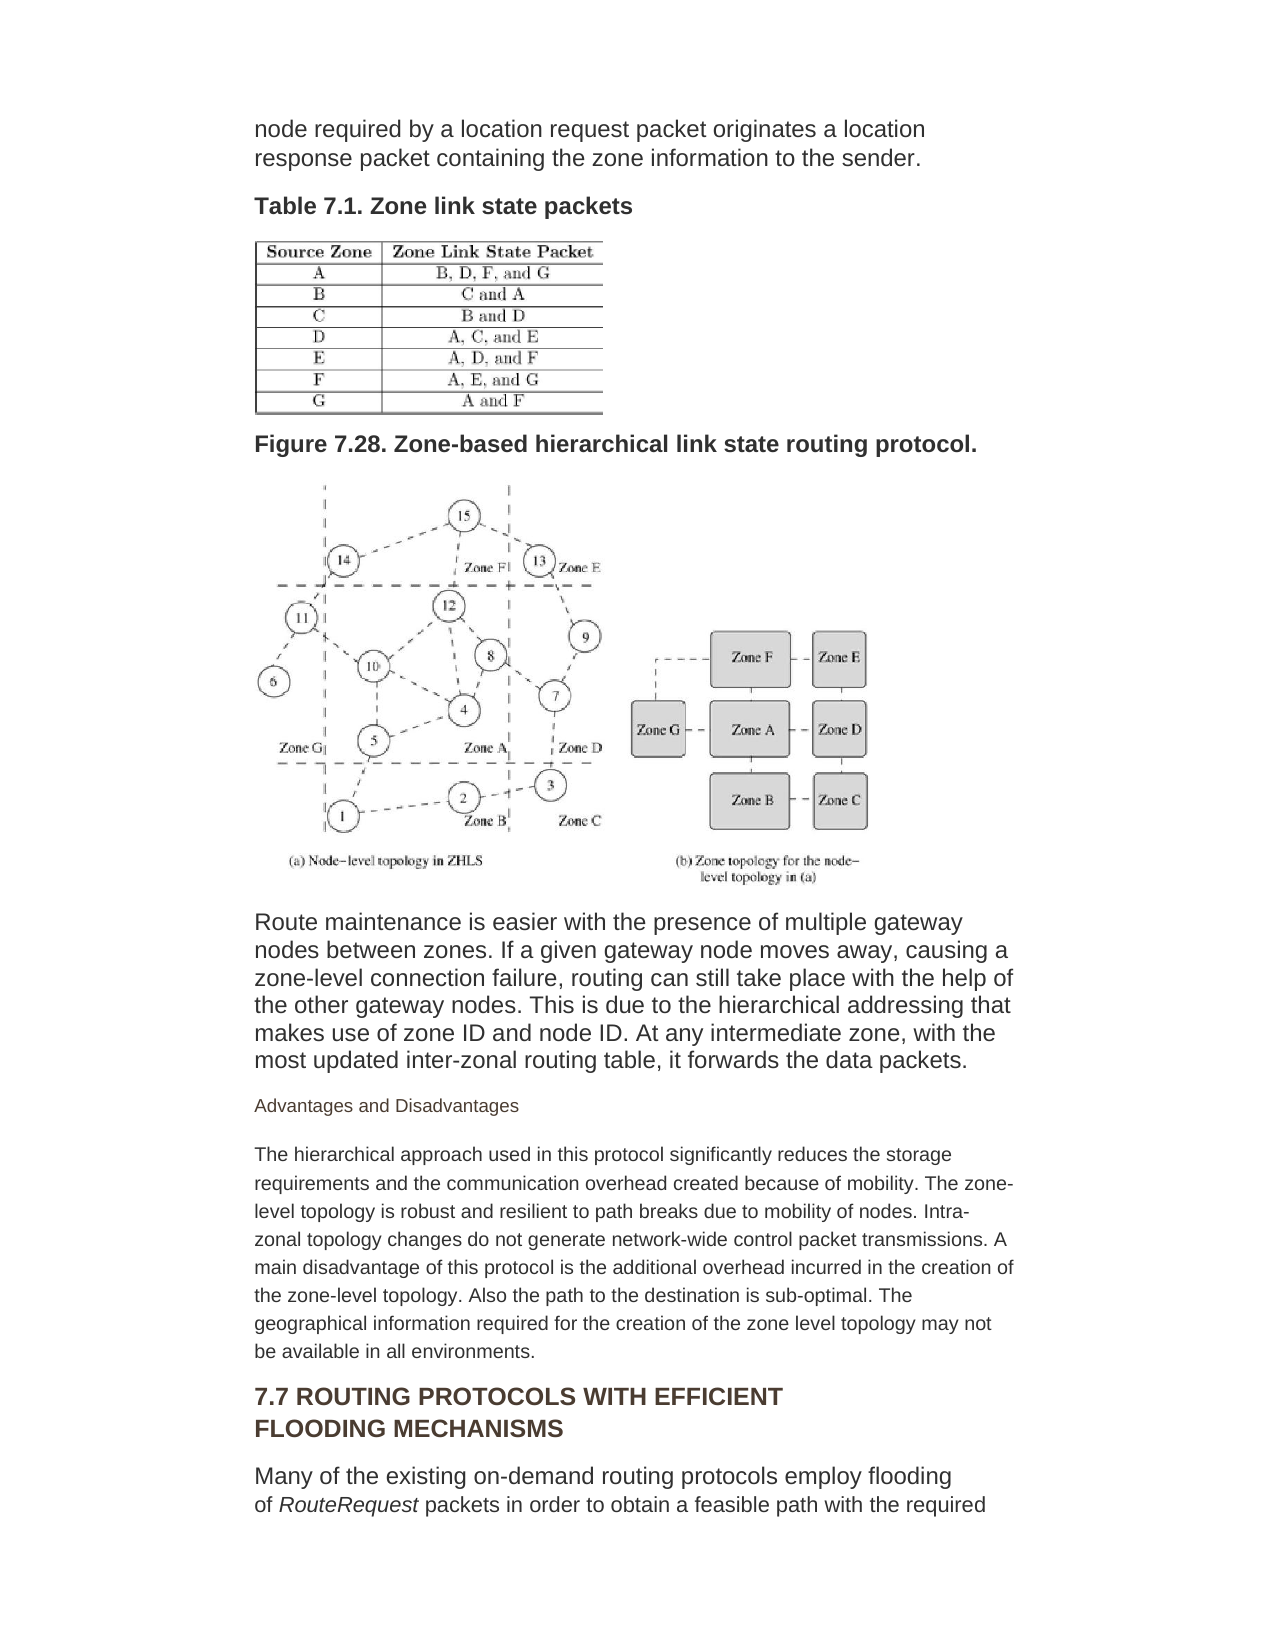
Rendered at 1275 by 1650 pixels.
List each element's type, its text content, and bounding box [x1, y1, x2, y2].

text The hierarchical approach used in this protocol significantly reduces the storage requirements and the communication overhead created because of mobility. The zone-level topology is robust and resilient to path breaks due to mobility of nodes. Intra-zonal topology changes do not generate network-wide control packet transmissions. A main disadvantage of this protocol is the additional overhead incurred in the creation of the zone-level topology. Also the path to the destination is sub-optimal. The geographical information required for the creation of the zone level topology may not be available in all environments. [254, 1143, 1017, 1363]
text 7.7 ROUTING PROTOCOLS WITH EFFICIENT FLOODING MECHANISMS [254, 1382, 921, 1443]
text node required by a location request packet originates a location response packet containing the zone information to the sender. [254, 115, 1010, 171]
text Route maintenance is easier with the presence of multiple gateway nodes between zones. If a given gateway node moves away, causing a zone-level connection failure, routing can still take place with the help of the other gateway nodes. This is due to the hierarchical addressing that makes use of zone ID and node ID. At any intermediate zone, with the most updated inter-zonal routing table, it forwards the data packets. [254, 908, 1014, 1074]
text Many of the existing on-demand routing protocols employ flooding [254, 1462, 1017, 1489]
text Figure 7.28. Zone-based hierarchical link state routing protocol. [254, 430, 1017, 457]
text Table 7.1. Zone link state packets [254, 192, 1017, 219]
text of RouteRequest packets in order to obtain a feasible path with the required [254, 1492, 1017, 1518]
text Advantages and Disadvantages [254, 1095, 1017, 1117]
picture [254, 480, 870, 888]
picture [254, 241, 603, 415]
